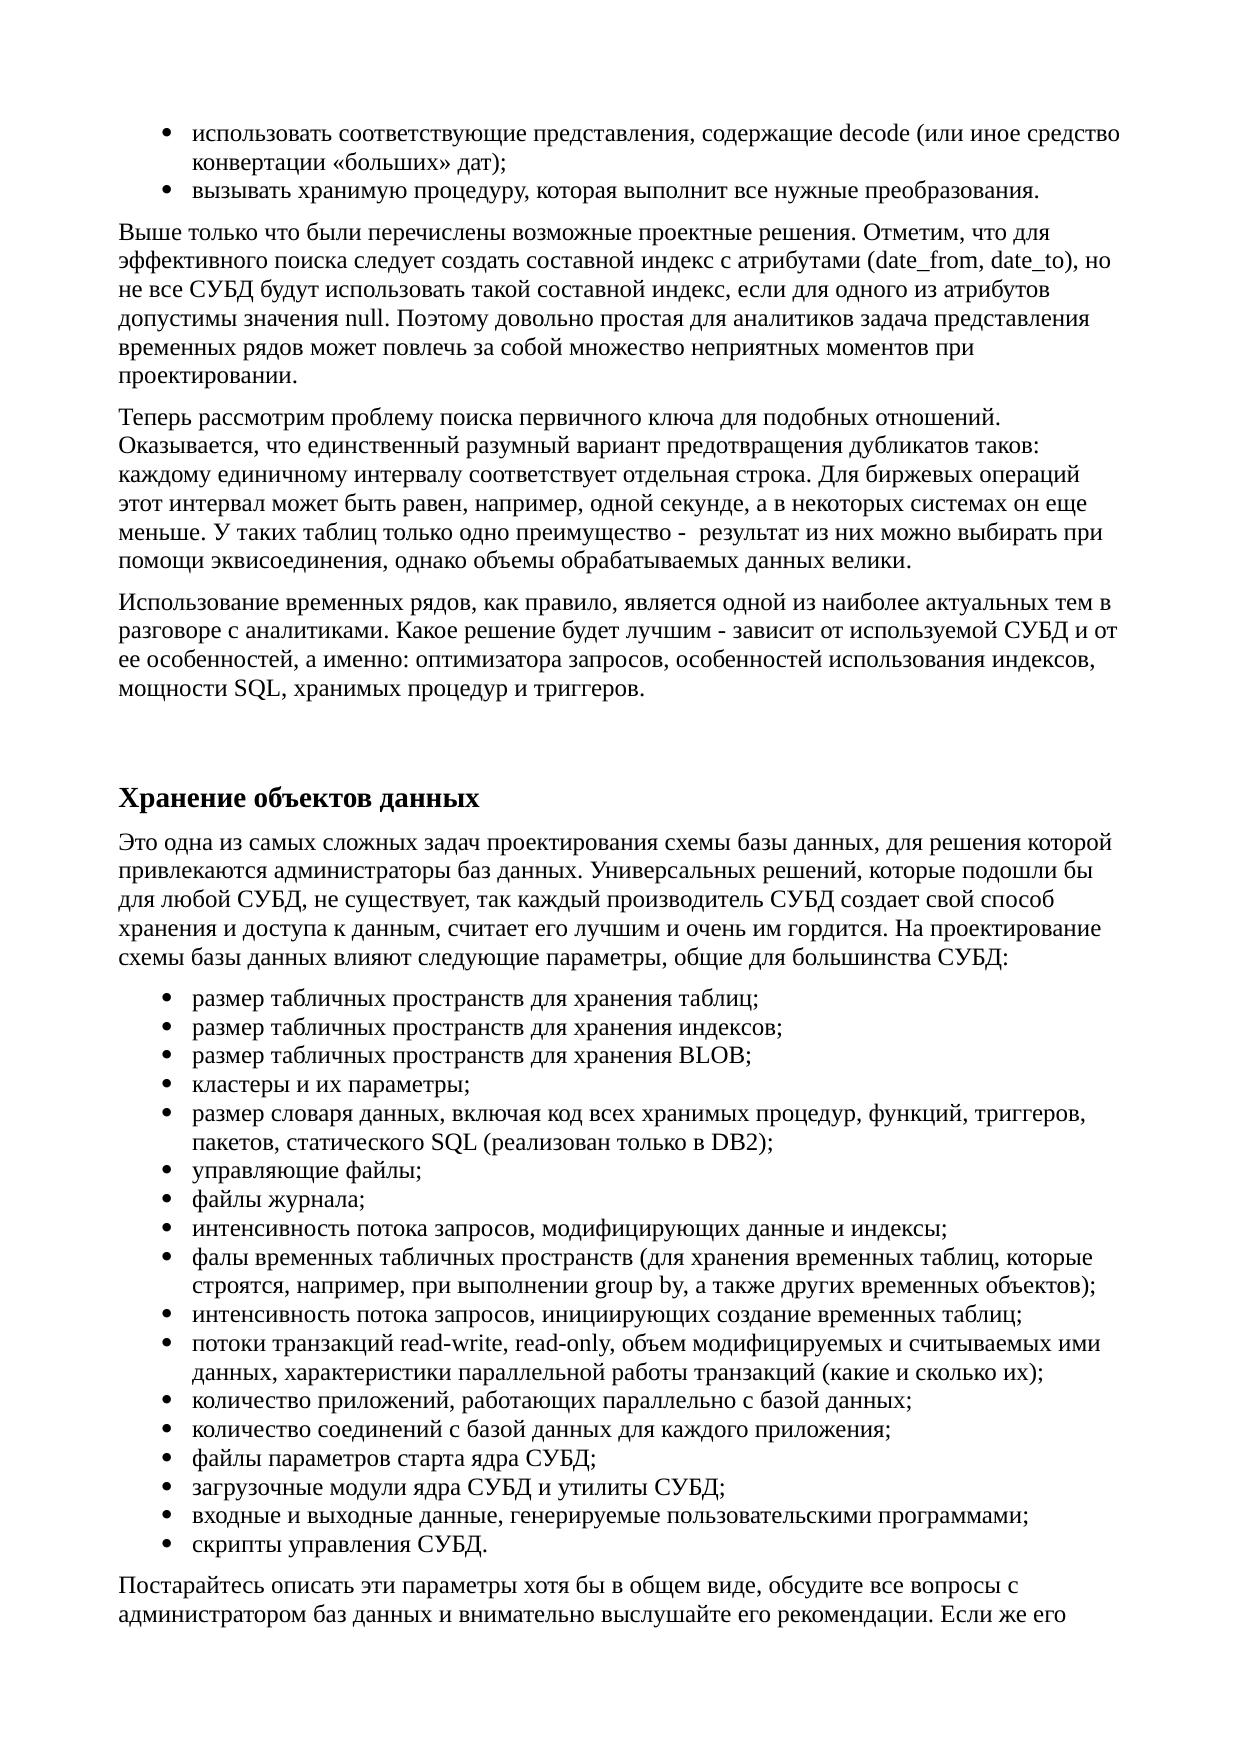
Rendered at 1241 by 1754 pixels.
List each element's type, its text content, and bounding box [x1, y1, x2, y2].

list количество соединений с базой данных для каждого приложения; [162, 1414, 1122, 1443]
list кластеры и их параметры; [162, 1069, 1122, 1098]
text Это одна из самых сложных задач проектирования схемы базы данных, для решения которой привлекаются администраторы баз данных. Универсальных решений, которые подошли бы для любой СУБД, не существует, так каждый производитель СУБД создает свой способ хранения и доступа к данным, считает его лучшим и очень им гордится. На проектирование схемы базы данных влияют следующие параметры, общие для большинства СУБД: [118, 827, 1122, 970]
list фалы временных табличных пространств (для хранения временных таблиц, которые строятся, например, при выполнении group by, а также других временных объектов); [162, 1242, 1122, 1299]
text Теперь рассмотрим проблему поиска первичного ключа для подобных отношений. Оказывается, что единственный разумный вариант предотвращения дубликатов таков: каждому единичному интервалу соответствует отдельная строка. Для биржевых операций этот интервал может быть равен, например, одной секунде, а в некоторых системах он еще меньше. У таких таблиц только одно преимущество - результат из них можно выбирать при помощи эквисоединения, однако объемы обрабатываемых данных велики. [118, 402, 1122, 574]
list файлы журнала; [162, 1184, 1122, 1213]
text Выше только что были перечислены возможные проектные решения. Отметим, что для эффективного поиска следует создать составной индекс с атрибутами (date_from, date_to), но не все СУБД будут использовать такой составной индекс, если для одного из атрибутов допустимы значения null. Поэтому довольно простая для аналитиков задача представления временных рядов может повлечь за собой множество неприятных моментов при проектировании. [118, 217, 1122, 389]
list скрипты управления СУБД. [162, 1529, 1122, 1558]
list размер словаря данных, включая код всех хранимых процедур, функций, триггеров, пакетов, статического SQL (реализован только в DB2); [162, 1098, 1122, 1155]
list входные и выходные данные, генерируемые пользовательскими программами; [162, 1500, 1122, 1529]
list размер табличных пространств для хранения таблиц; [162, 983, 1122, 1012]
list интенсивность потока запросов, инициирующих создание временных таблиц; [162, 1299, 1122, 1328]
list потоки транзакций read-write, read-only, объем модифицируемых и считываемых ими данных, характеристики параллельной работы транзакций (какие и сколько их); [162, 1328, 1122, 1385]
list размер табличных пространств для хранения индексов; [162, 1012, 1122, 1040]
list использовать соответствующие представления, содержащие decode (или иное средство конвертации «больших» дат); [162, 118, 1122, 176]
text Использование временных рядов, как правило, является одной из наиболее актуальных тем в разговоре с аналитиками. Какое решение будет лучшим - зависит от используемой СУБД и от ее особенностей, а именно: оптимизатора запросов, особенностей использования индексов, мощности SQL, хранимых процедур и триггеров. [118, 587, 1122, 702]
list размер табличных пространств для хранения BLOB; [162, 1040, 1122, 1069]
list количество приложений, работающих параллельно с базой данных; [162, 1385, 1122, 1414]
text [118, 1570, 1122, 1628]
list загрузочные модули ядра СУБД и утилиты СУБД; [162, 1472, 1122, 1500]
list интенсивность потока запросов, модифицирующих данные и индексы; [162, 1213, 1122, 1242]
list вызывать хранимую процедуру, которая выполнит все нужные преобразования. [162, 176, 1122, 204]
subtitle Хранение объектов данных [118, 781, 1122, 814]
list файлы параметров старта ядра СУБД; [162, 1443, 1122, 1472]
list управляющие файлы; [162, 1155, 1122, 1184]
